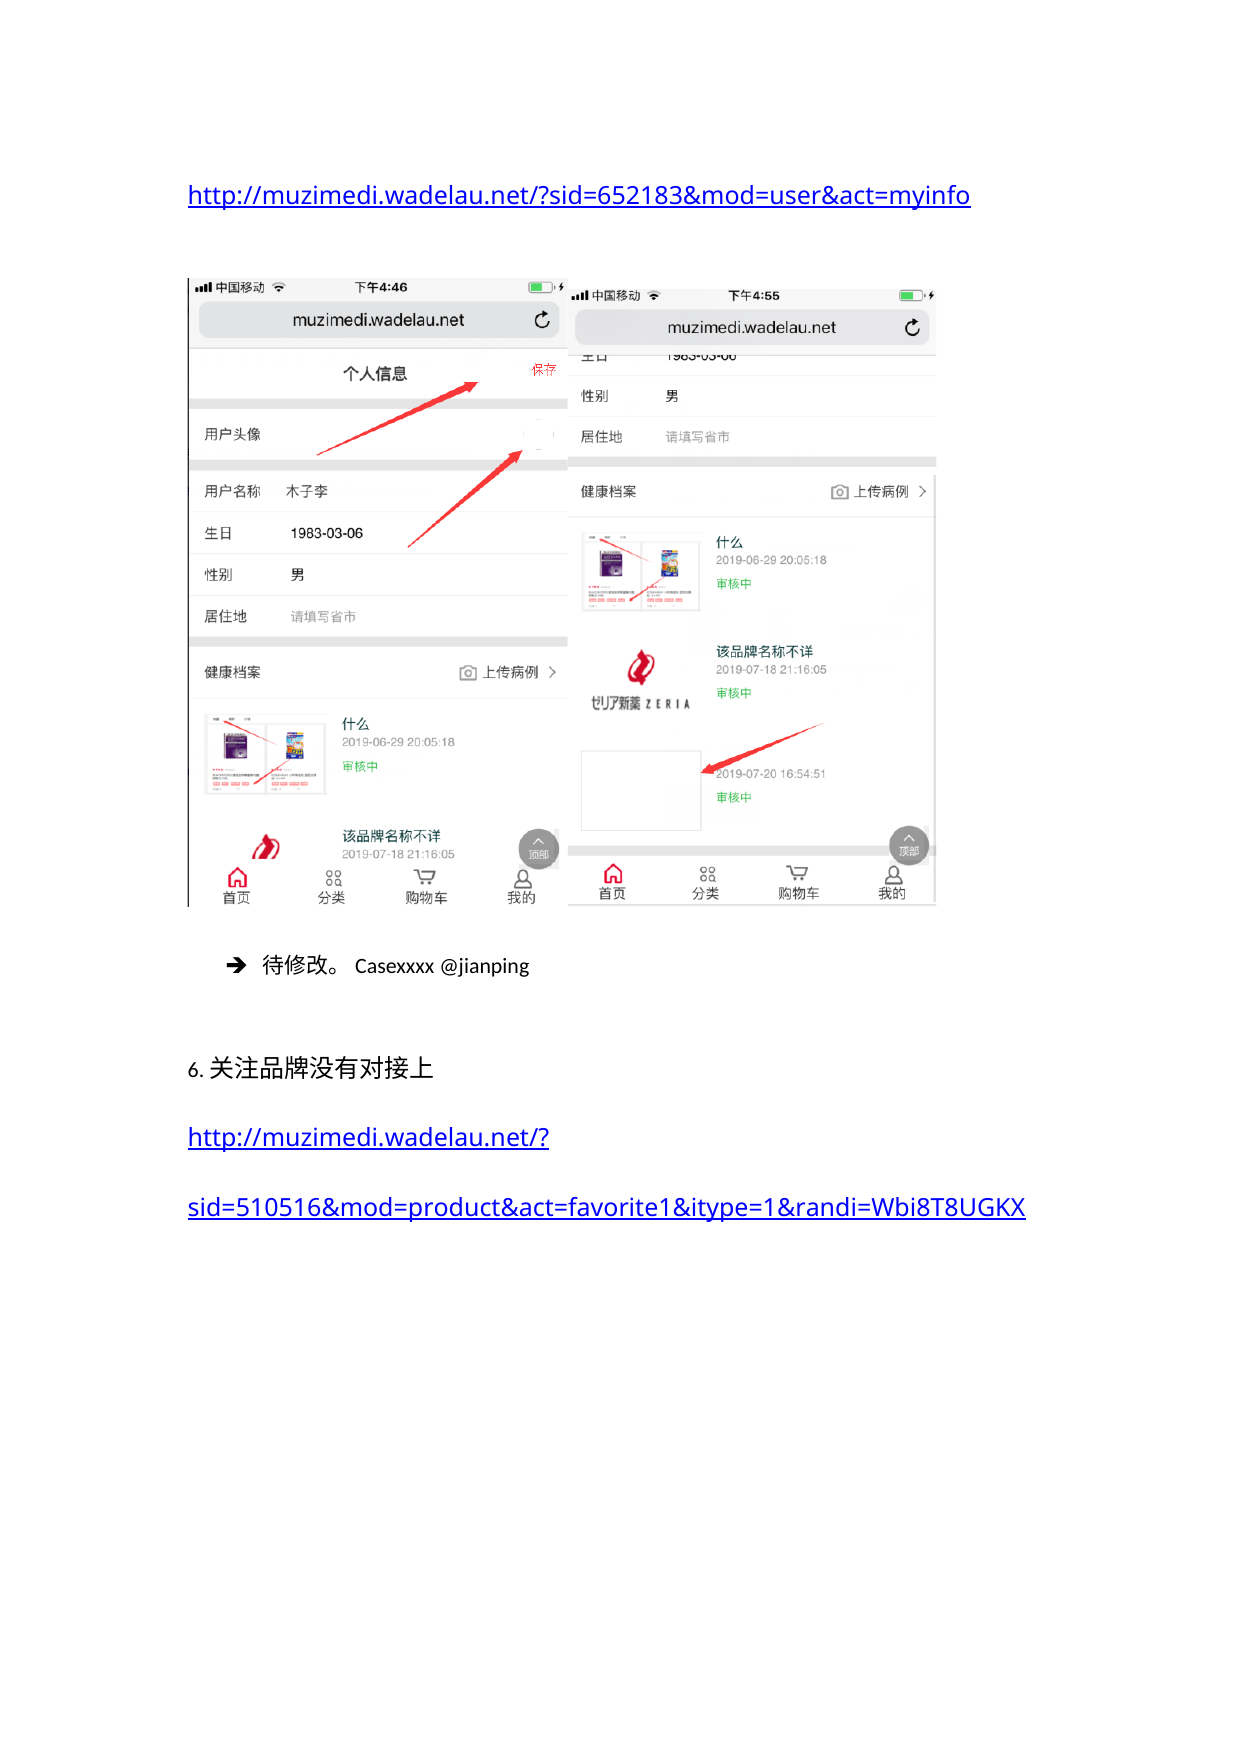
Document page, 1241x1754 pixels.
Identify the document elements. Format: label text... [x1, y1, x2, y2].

list 待修改。 Casexxxx @jianping [225, 948, 1053, 980]
list 关注品牌没有对接上 http://muzimedi.wadelau.net/?sid=510516&mod=product&act=favorite1&itype=1&randi=Wbi8T8UGKX [187, 1034, 1053, 1239]
picture [187, 278, 937, 907]
